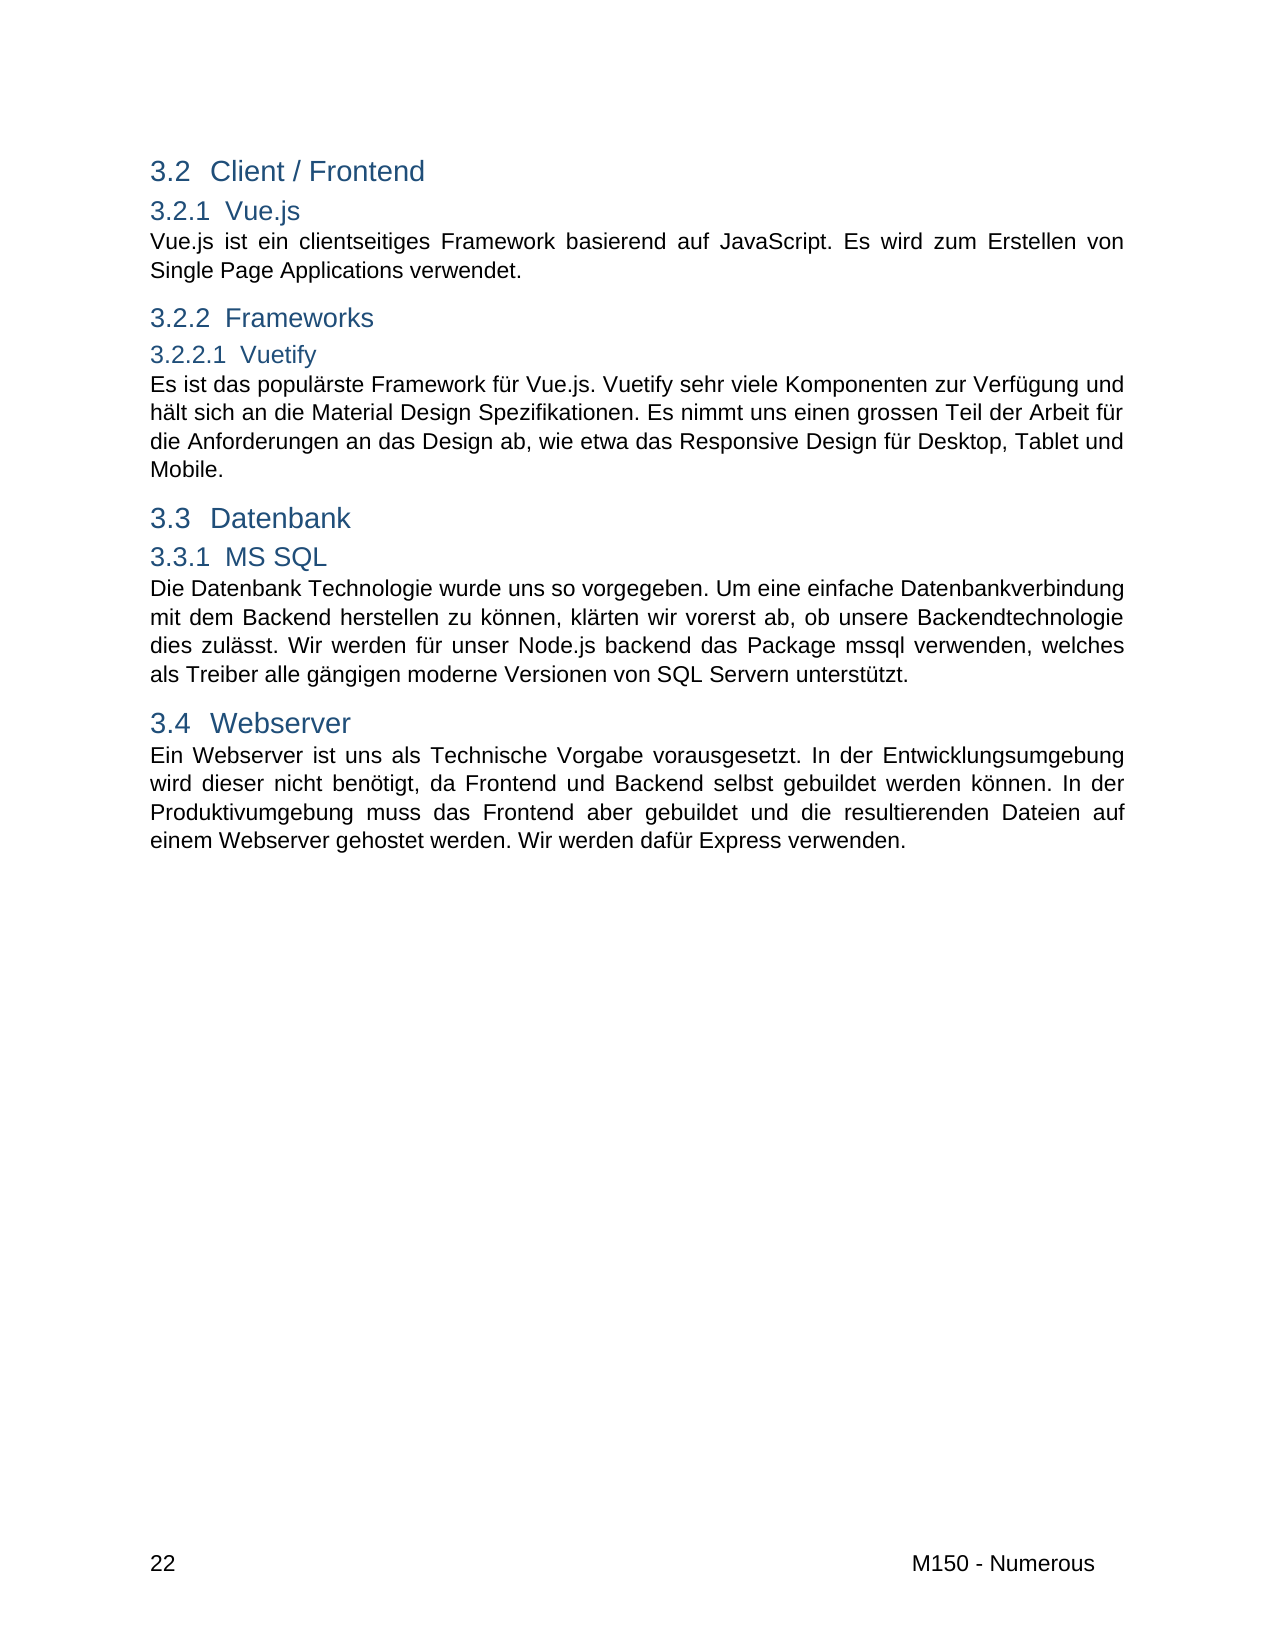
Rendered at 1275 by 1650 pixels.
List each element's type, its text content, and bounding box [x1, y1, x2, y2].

subtitle MS SQL [150, 541, 1125, 573]
subtitle Client / Frontend [150, 154, 1125, 188]
text Vue.js ist ein clientseitiges Framework basierend auf JavaScript. Es wird zum Erstellen von Single Page Applications verwendet. [150, 228, 1125, 283]
subtitle Webserver [150, 706, 1125, 739]
text Die Datenbank Technologie wurde uns so vorgegeben. Um eine einfache Datenbankverbindung mit dem Backend herstellen zu können, klärten wir vorerst ab, ob unsere Backendtechnologie dies zulässt. Wir werden für unser Node.js backend das Package mssql verwenden, welches als Treiber alle gängigen moderne Versionen von SQL Servern unterstützt. [150, 575, 1125, 687]
text Ein Webserver ist uns als Technische Vorgabe vorausgesetzt. In der Entwicklungsumgebung wird dieser nicht benötigt, da Frontend und Backend selbst gebuildet werden können. In der Produktivumgebung muss das Frontend aber gebuildet und die resultierenden Dateien auf einem Webserver gehostet werden. Wir werden dafür Express verwenden. [150, 742, 1125, 853]
subtitle Vuetify [150, 340, 1125, 368]
subtitle Frameworks [150, 302, 1125, 333]
subtitle Vue.js [150, 194, 1125, 226]
subtitle Datenbank [150, 501, 1125, 535]
text Es ist das populärste Framework für Vue.js. Vuetify sehr viele Komponenten zur Verfügung und hält sich an die Material Design Spezifikationen. Es nimmt uns einen grossen Teil der Arbeit für die Anforderungen an das Design ab, wie etwa das Responsive Design für Desktop, Tablet und Mobile. [150, 371, 1125, 482]
